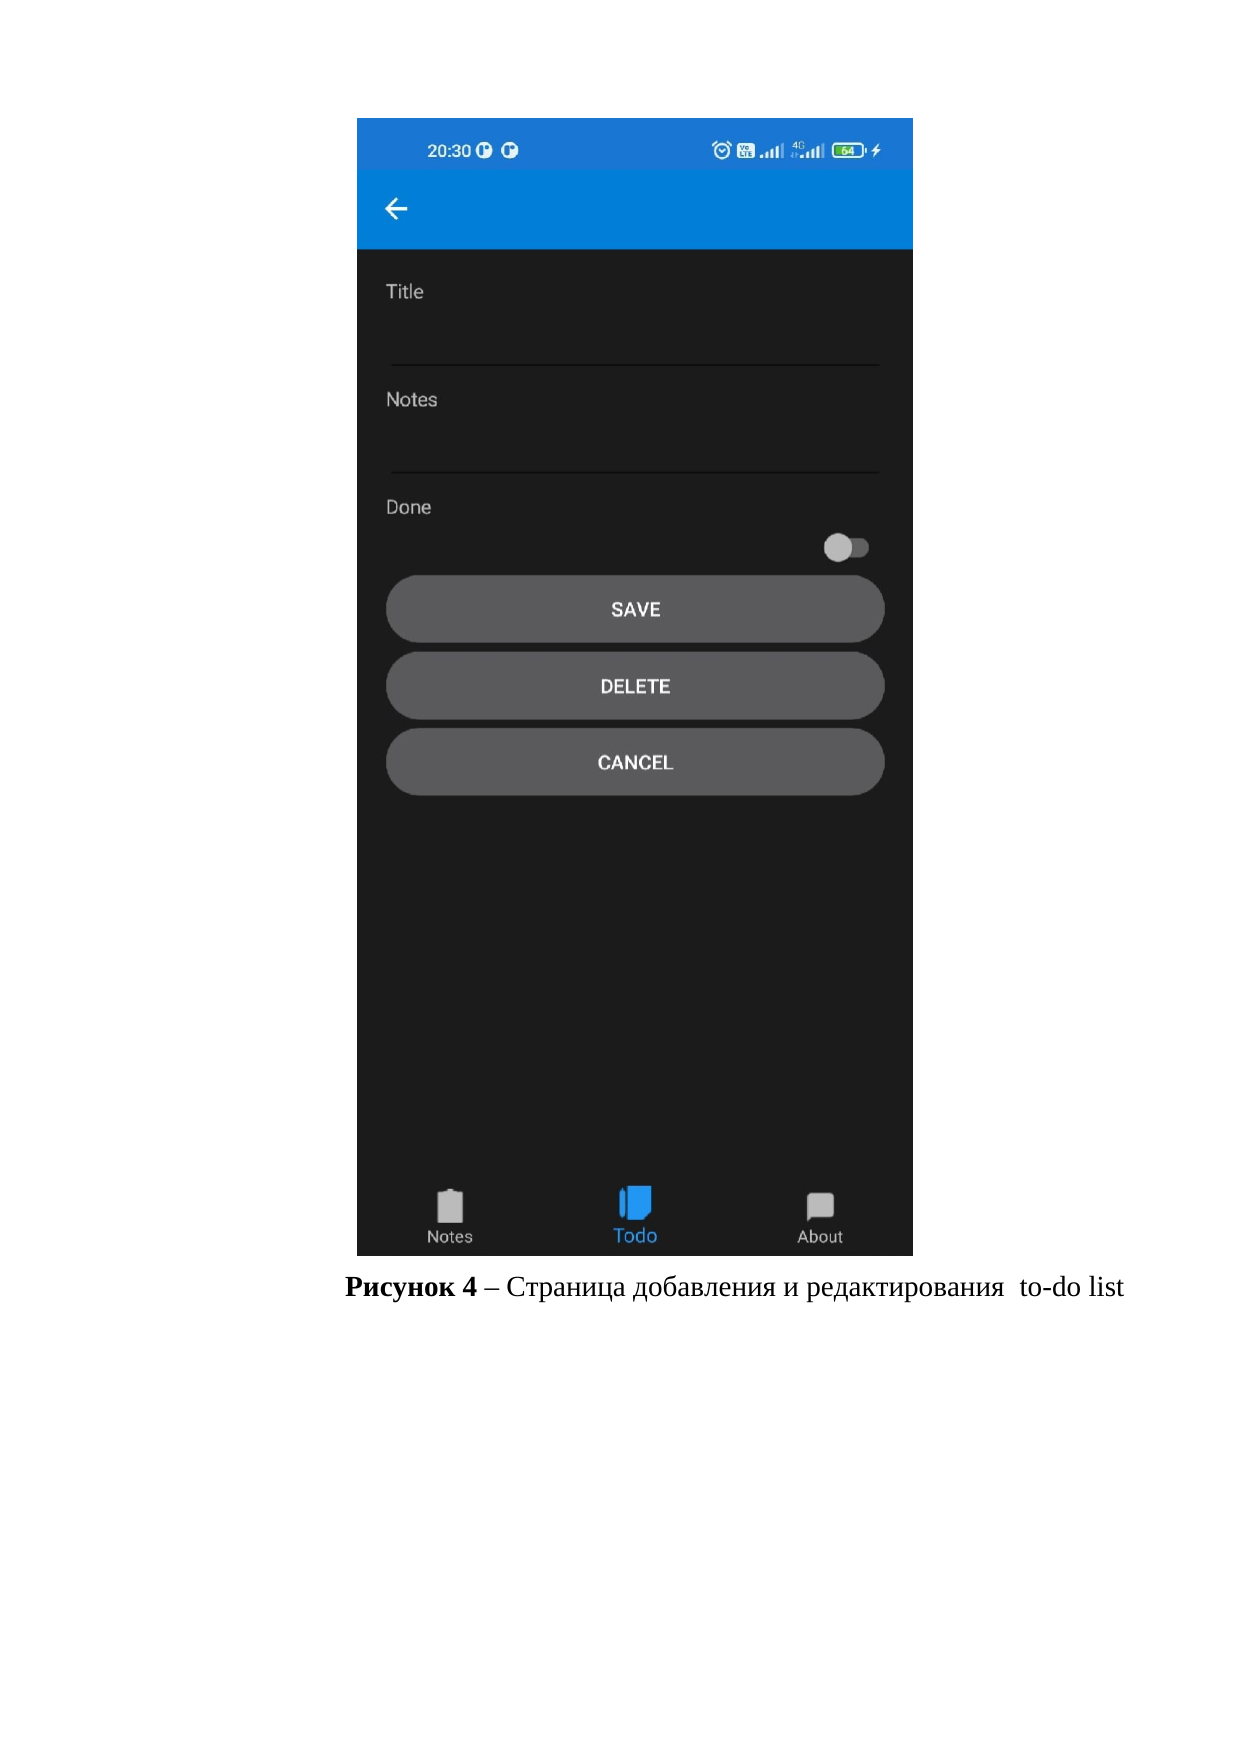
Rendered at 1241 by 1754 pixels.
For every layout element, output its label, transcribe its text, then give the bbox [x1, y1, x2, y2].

text Рисунок 4 – Страница добавления и редактирования to-do list [177, 1269, 1152, 1303]
picture [357, 118, 913, 1256]
